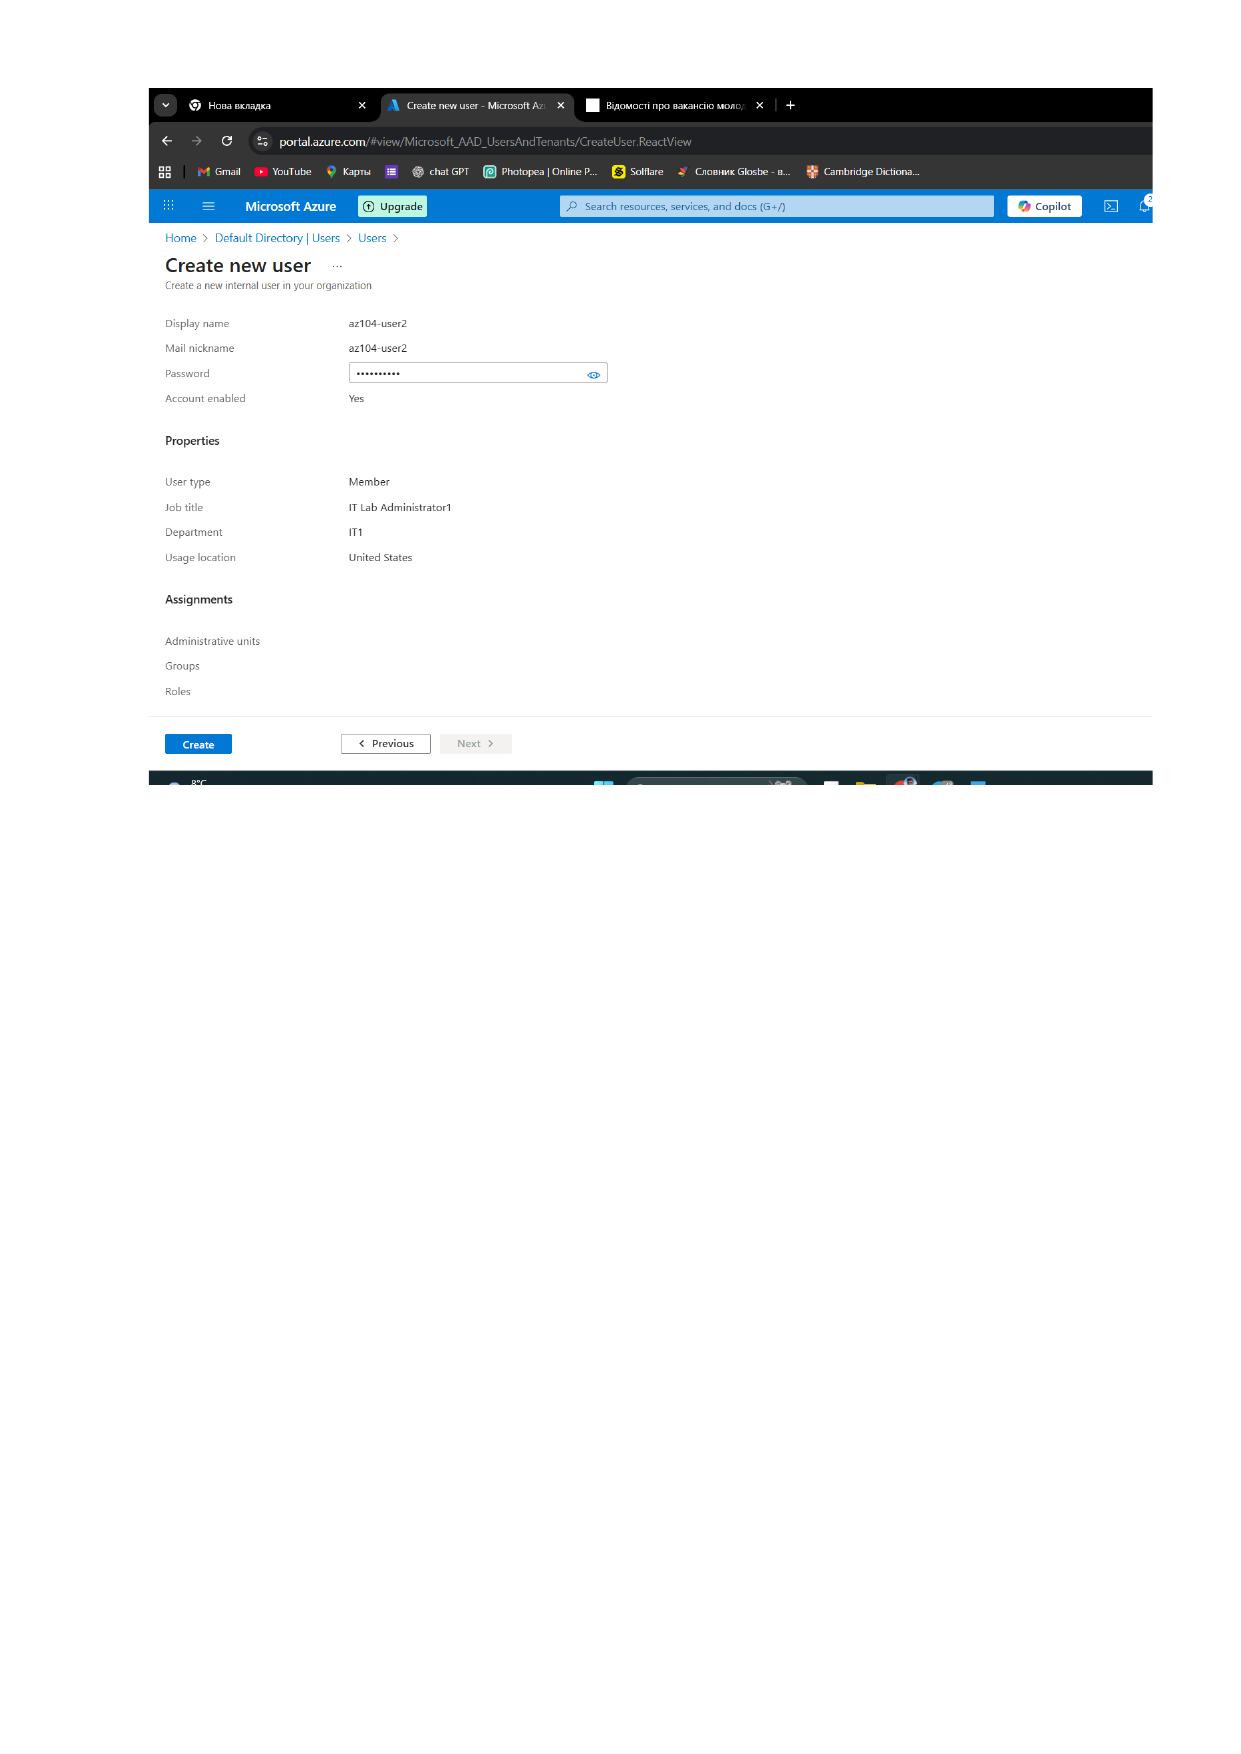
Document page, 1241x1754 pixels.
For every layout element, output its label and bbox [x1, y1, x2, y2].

picture [148, 88, 1153, 785]
